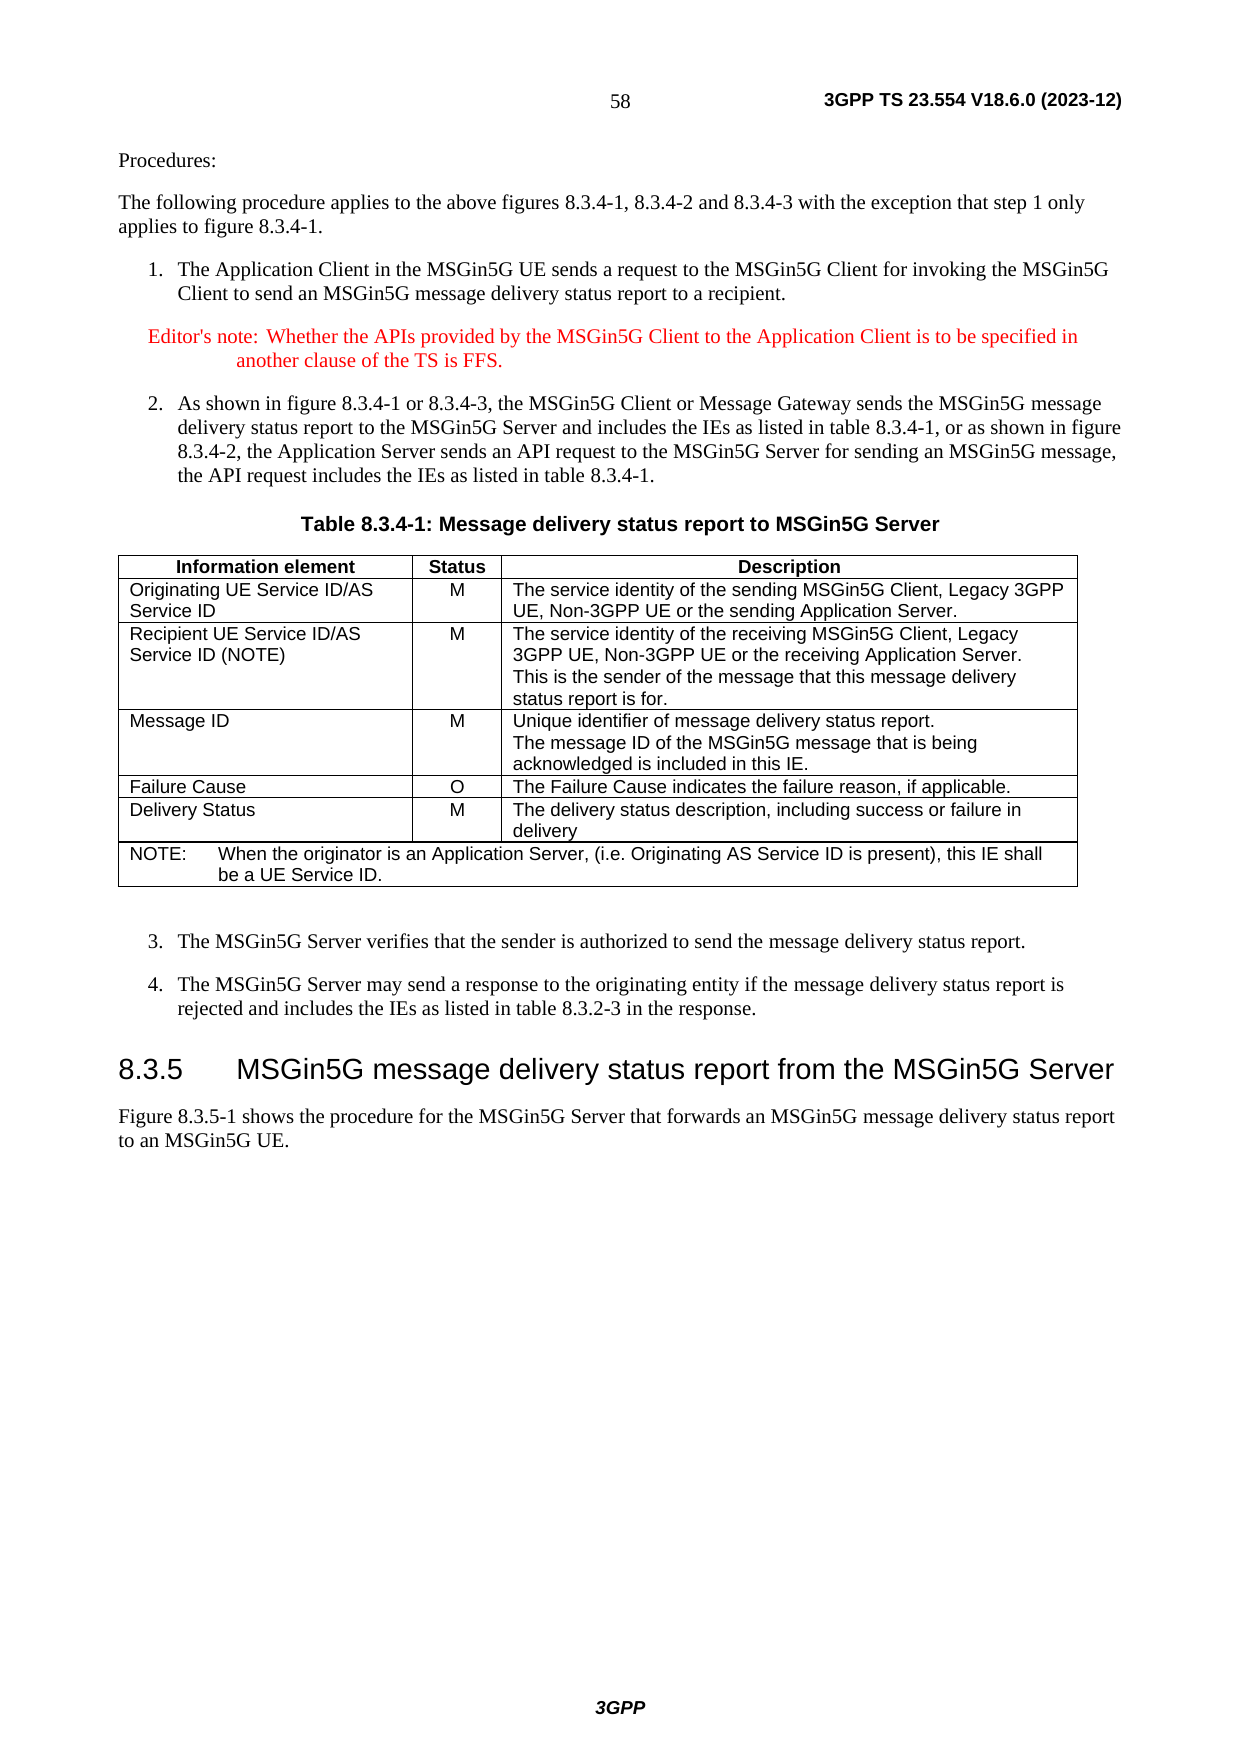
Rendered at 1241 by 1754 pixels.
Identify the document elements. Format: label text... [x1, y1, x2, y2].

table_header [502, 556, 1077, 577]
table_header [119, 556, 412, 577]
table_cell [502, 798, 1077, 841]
text Editor's note: Whether the APIs provided by the MSGin5G Client to the Application Client is to be specified in another clause of the TS is FFS. [148, 324, 1122, 372]
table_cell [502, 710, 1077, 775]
text 3. The MSGin5G Server verifies that the sender is authorized to send the message delivery status report. [148, 929, 1122, 953]
text Figure 8.3.5-1 shows the procedure for the MSGin5G Server that forwards an MSGin5G message delivery status report to an MSGin5G UE. [118, 1104, 1122, 1152]
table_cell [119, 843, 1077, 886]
text Procedures: [118, 147, 1122, 172]
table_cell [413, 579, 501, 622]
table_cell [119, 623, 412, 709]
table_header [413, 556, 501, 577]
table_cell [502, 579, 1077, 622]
subtitle 8.3.5 MSGin5G message delivery status report from the MSGin5G Server [118, 1052, 1122, 1085]
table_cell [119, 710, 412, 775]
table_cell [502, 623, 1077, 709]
text 2. As shown in figure 8.3.4-1 or 8.3.4-3, the MSGin5G Client or Message Gateway sends the MSGin5G message delivery status report to the MSGin5G Server and includes the IEs as listed in table 8.3.4-1, or as shown in figure 8.3.4-2, the Application Server sends an API request to the MSGin5G Server for sending an MSGin5G message, the API request includes the IEs as listed in table 8.3.4-1. [148, 391, 1122, 487]
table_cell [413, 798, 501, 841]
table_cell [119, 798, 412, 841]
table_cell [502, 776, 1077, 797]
text 1. The Application Client in the MSGin5G UE sends a request to the MSGin5G Client for invoking the MSGin5G Client to send an MSGin5G message delivery status report to a recipient. [148, 257, 1122, 305]
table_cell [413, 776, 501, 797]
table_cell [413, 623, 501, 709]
text 4. The MSGin5G Server may send a response to the originating entity if the message delivery status report is rejected and includes the IEs as listed in table 8.3.2-3 in the response. [148, 972, 1122, 1020]
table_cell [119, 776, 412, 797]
text Table 8.3.4-1: Message delivery status report to MSGin5G Server [118, 512, 1122, 536]
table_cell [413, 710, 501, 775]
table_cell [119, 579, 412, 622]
text The following procedure applies to the above figures 8.3.4-1, 8.3.4-2 and 8.3.4-3 with the exception that step 1 only applies to figure 8.3.4-1. [118, 190, 1122, 238]
